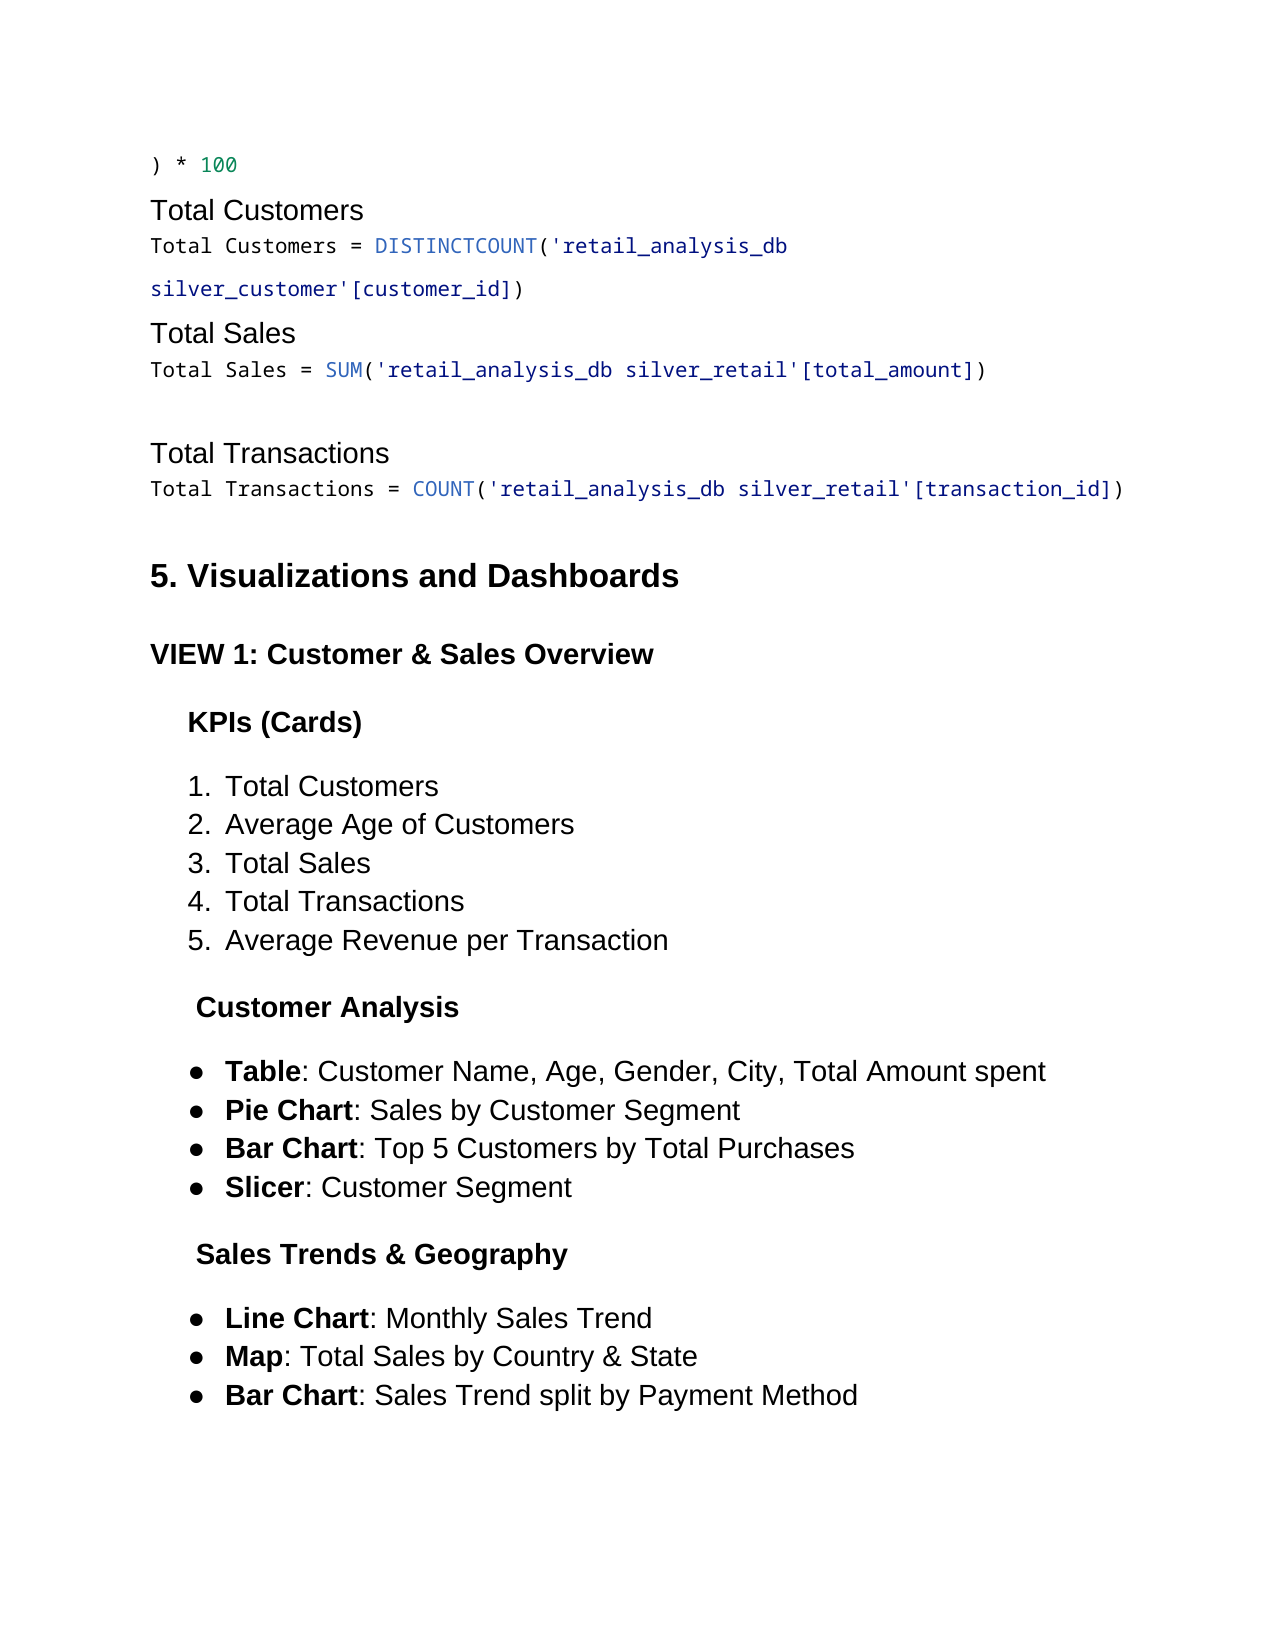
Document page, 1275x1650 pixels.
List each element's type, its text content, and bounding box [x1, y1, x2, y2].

list Average Revenue per Transaction [187, 923, 1125, 956]
subtitle Customer Analysis [187, 991, 1125, 1024]
subtitle VIEW 1: Customer & Sales Overview [150, 637, 1125, 671]
text ) * 100 [150, 150, 1125, 178]
list Total Sales [187, 846, 1125, 879]
subtitle Sales Trends & Geography [187, 1237, 1125, 1271]
list Map: Total Sales by Country & State [187, 1339, 1125, 1373]
text Total Transactions [150, 436, 1125, 469]
text Total Sales [150, 316, 1125, 350]
list Bar Chart: Sales Trend split by Payment Method [187, 1378, 1125, 1412]
list Pie Chart: Sales by Customer Segment [187, 1093, 1125, 1126]
text 5. Visualizations and Dashboards [150, 556, 1125, 594]
text Total Transactions = COUNT('retail_analysis_db silver_retail'[transaction_id]) [150, 474, 1125, 503]
list Bar Chart: Top 5 Customers by Total Purchases [187, 1131, 1125, 1165]
text Total Customers = DISTINCTCOUNT('retail_analysis_db silver_customer'[customer_id]) [150, 231, 1125, 302]
list Slicer: Customer Segment [187, 1170, 1125, 1203]
list Line Chart: Monthly Sales Trend [187, 1301, 1125, 1334]
text Total Customers [150, 193, 1125, 226]
list Average Age of Customers [187, 807, 1125, 841]
text Total Sales = SUM('retail_analysis_db silver_retail'[total_amount]) [150, 355, 1125, 383]
subtitle KPIs (Cards) [187, 705, 1125, 739]
list Total Customers [187, 769, 1125, 802]
list Table: Customer Name, Age, Gender, City, Total Amount spent [187, 1054, 1125, 1088]
list Total Transactions [187, 884, 1125, 918]
